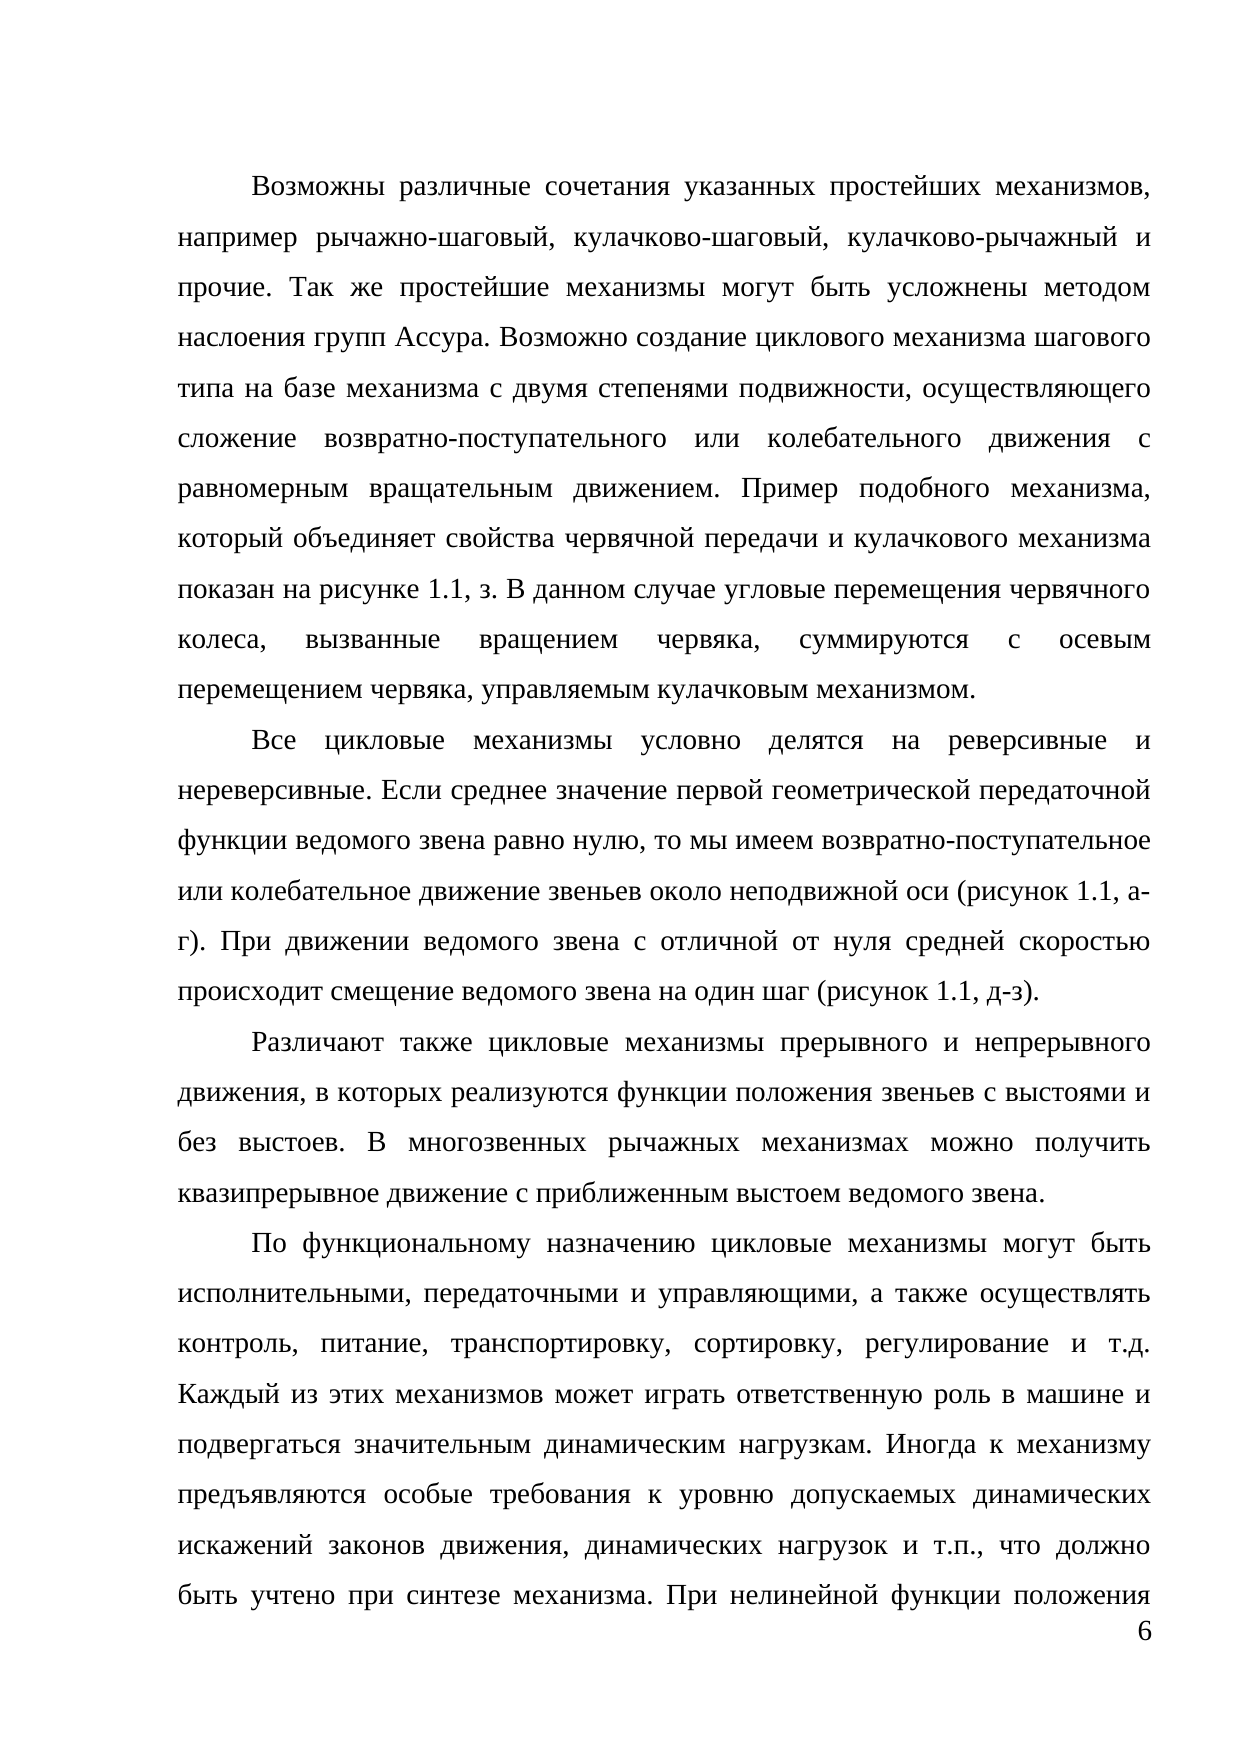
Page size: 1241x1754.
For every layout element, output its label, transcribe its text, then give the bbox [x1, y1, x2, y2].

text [177, 1225, 1152, 1611]
text Возможны различные сочетания указанных простейших механизмов, например рычажно-шаговый, кулачково-шаговый, кулачково-рычажный и прочие. Так же простейшие механизмы могут быть усложнены методом наслоения групп Ассура. Возможно создание циклового механизма шагового типа на базе механизма с двумя степенями подвижности, осуществляющего сложение возвратно-поступательного или колебательного движения с равномерным вращательным движением. Пример подобного механизма, который объединяет свойства червячной передачи и кулачкового механизма показан на рисунке 1.1, з. В данном случае угловые перемещения червячного колеса, вызванные вращением червяка, суммируются с осевым перемещением червяка, управляемым кулачковым механизмом. [177, 168, 1152, 705]
text Различают также цикловые механизмы прерывного и непрерывного движения, в которых реализуются функции положения звеньев с выстоями и без выстоев. В многозвенных рычажных механизмах можно получить квазипрерывное движение с приближенным выстоем ведомого звена. [177, 1024, 1152, 1208]
text Все цикловые механизмы условно делятся на реверсивные и нереверсивные. Если среднее значение первой геометрической передаточной функции ведомого звена равно нулю, то мы имеем возвратно-поступательное или колебательное движение звеньев около неподвижной оси (рисунок 1.1, а-г). При движении ведомого звена с отличной от нуля средней скоростью происходит смещение ведомого звена на один шаг (рисунок 1.1, д-з). [177, 722, 1152, 1007]
